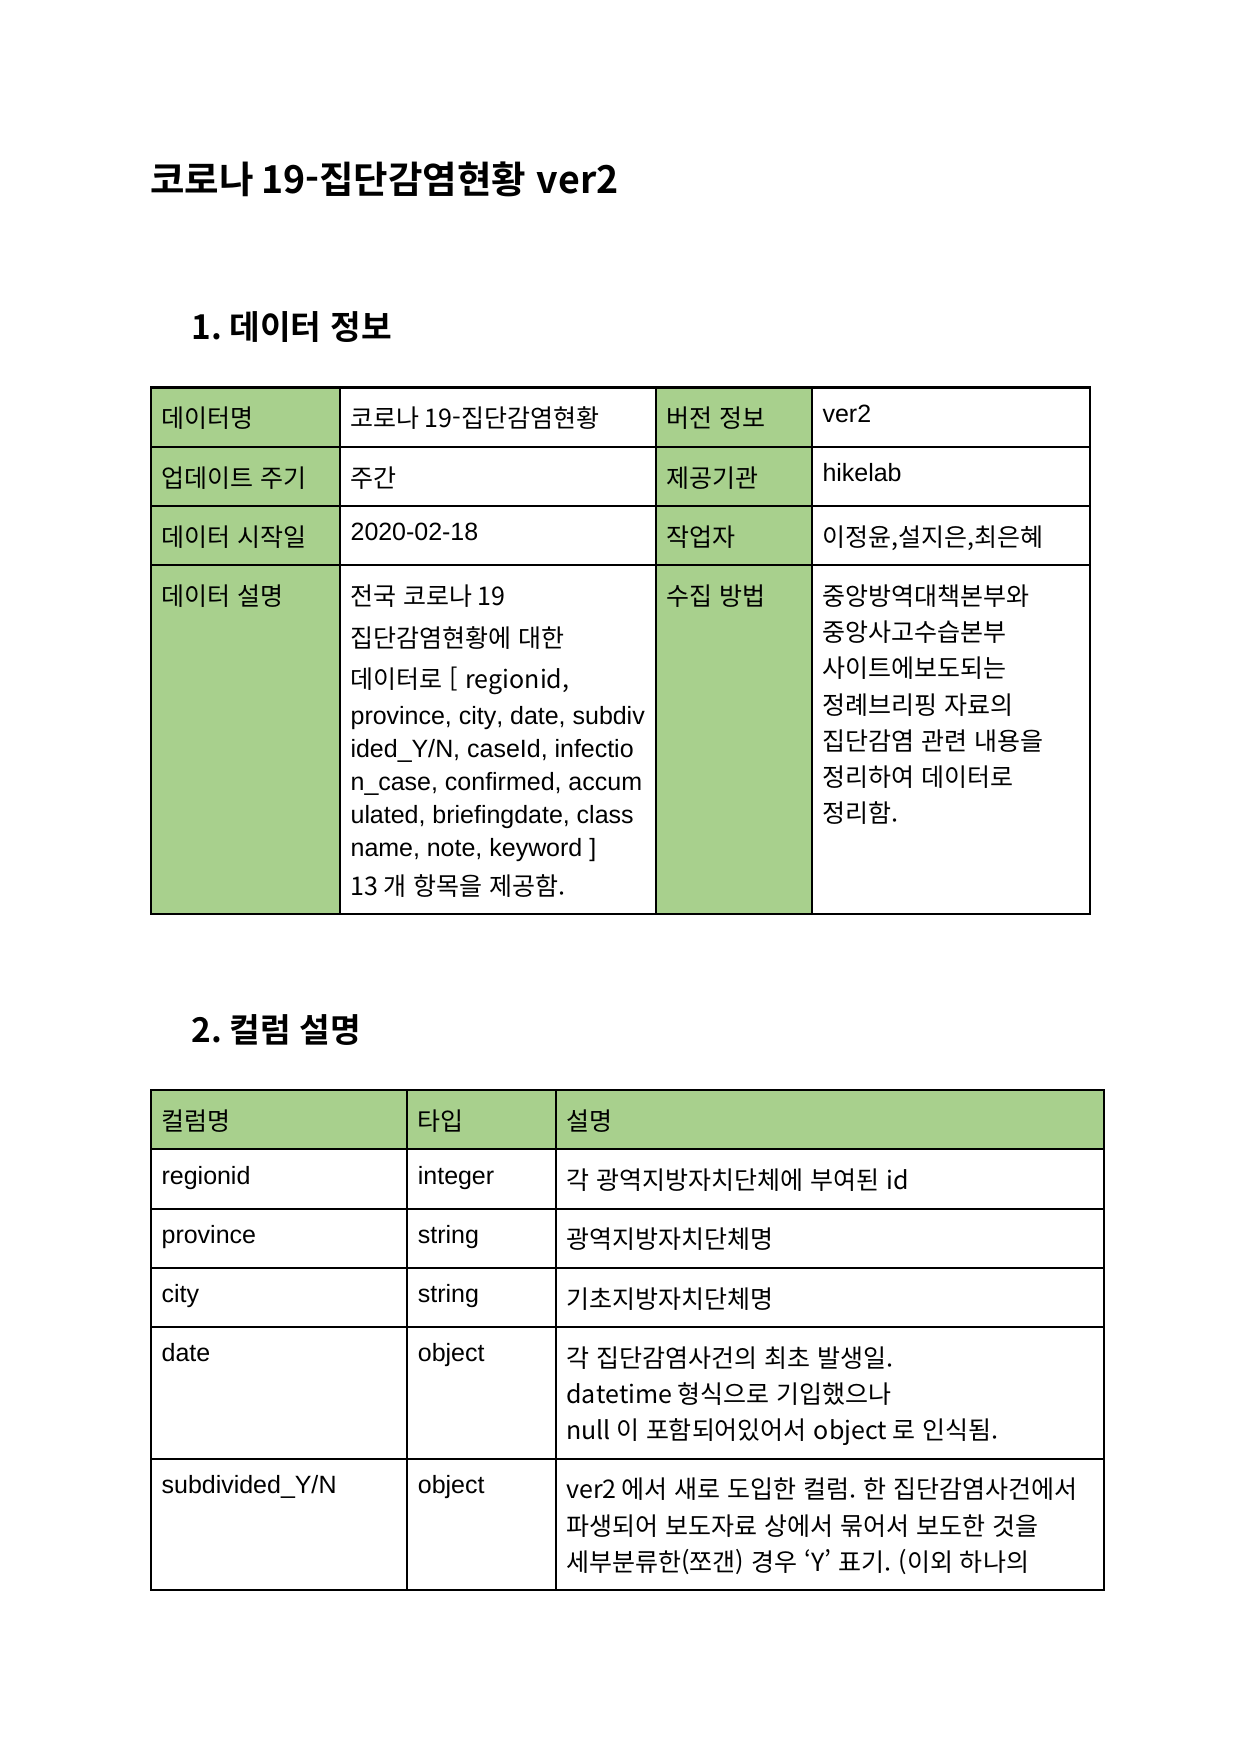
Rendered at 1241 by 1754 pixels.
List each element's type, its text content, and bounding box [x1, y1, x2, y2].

table_cell 광역지방자치단체명 [557, 1210, 1103, 1267]
table_cell subdivided_Y/N [152, 1460, 406, 1589]
table_cell 데이터 시작일 [152, 507, 339, 564]
table_cell 전국 코로나19 집단감염현황에 대한 데이터로 [ regionid, province, city, date, subdivided_Y/N, caseId, infection_case, confirmed, accumulated, briefingdate, classname, note, keyword ] 13개 항목을 제공함. [341, 566, 655, 913]
table_cell 데이터 설명 [152, 566, 339, 913]
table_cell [557, 1460, 1103, 1589]
table_cell province [152, 1210, 406, 1267]
table_cell 각 광역지방자치단체에 부여된 id [557, 1150, 1103, 1207]
table_cell regionid [152, 1150, 406, 1207]
table_cell city [152, 1269, 406, 1326]
table_cell 작업자 [657, 507, 811, 564]
table_header 컬럼명 [152, 1091, 406, 1148]
table_cell 중앙방역대책본부와 중앙사고수습본부 사이트에보도되는 정례브리핑 자료의 집단감염 관련 내용을 정리하여 데이터로 정리함. [813, 566, 1089, 913]
table_header 데이터명 [152, 389, 339, 446]
table_cell 주간 [341, 448, 655, 505]
table_cell date [152, 1328, 406, 1457]
table_cell 제공기관 [657, 448, 811, 505]
table_cell string [408, 1269, 555, 1326]
list 데이터 정보 [192, 301, 1090, 349]
text 코로나19-집단감염현황 ver2 [150, 150, 1090, 204]
table_cell 각 집단감염사건의 최초 발생일. datetime형식으로 기입했으나 null이 포함되어있어서 object로 인식됨. [557, 1328, 1103, 1457]
table_cell 수집 방법 [657, 566, 811, 913]
table_cell 2020-02-18 [341, 507, 655, 564]
table_cell object [408, 1328, 555, 1457]
table_cell object [408, 1460, 555, 1589]
table_header 버전 정보 [657, 389, 811, 446]
table_cell 이정윤,설지은,최은혜 [813, 507, 1089, 564]
table_header ver2 [813, 389, 1089, 446]
table_cell string [408, 1210, 555, 1267]
table_cell hikelab [813, 448, 1089, 505]
table_cell 기초지방자치단체명 [557, 1269, 1103, 1326]
list 컬럼 설명 [192, 1003, 1090, 1052]
table_cell integer [408, 1150, 555, 1207]
table_header 타입 [408, 1091, 555, 1148]
table_header 설명 [557, 1091, 1103, 1148]
table_cell 업데이트 주기 [152, 448, 339, 505]
table_header 코로나19-집단감염현황 [341, 389, 655, 446]
